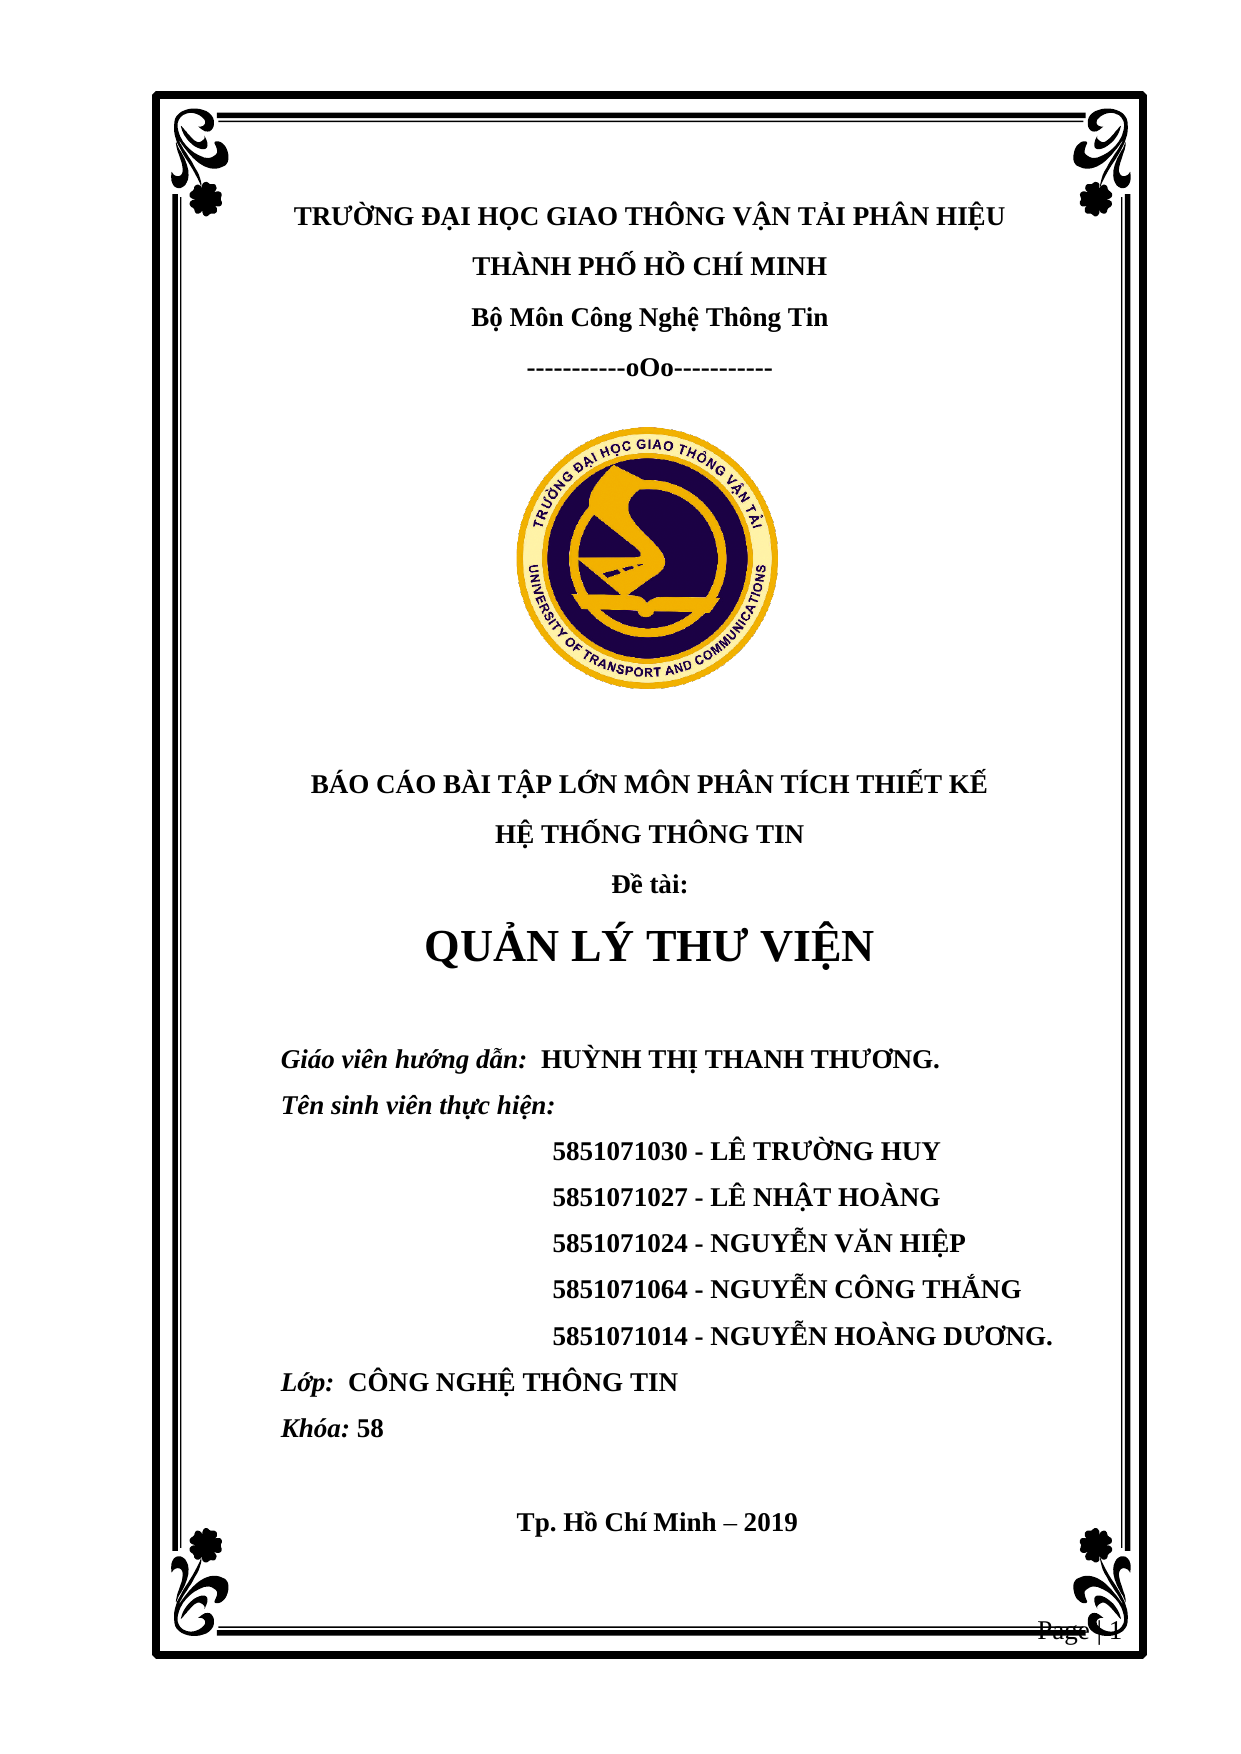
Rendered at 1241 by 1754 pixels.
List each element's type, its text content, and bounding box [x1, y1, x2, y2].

text 5851071030 - LÊ TRƯỜNG HUY [477, 1136, 1122, 1167]
text 5851071027 - LÊ NHẬT HOÀNG [477, 1182, 1122, 1213]
text Tp. Hồ Chí Minh – 2019 [177, 1506, 1122, 1538]
text BÁO CÁO BÀI TẬP LỚN MÔN PHÂN TÍCH THIẾT KẾ [177, 768, 1122, 799]
text 5851071064 - NGUYỄN CÔNG THẮNG [477, 1274, 1122, 1305]
text -----------oOo----------- [177, 351, 1122, 382]
text QUẢN LÝ THƯ VIỆN [177, 919, 1122, 971]
text Khóa: 58 [177, 1412, 1122, 1443]
text Đề tài: [177, 868, 1122, 900]
text Giáo viên hướng dẫn: HUỲNH THỊ THANH THƯƠNG. [177, 1043, 1122, 1074]
text Bộ Môn Công Nghệ Thông Tin [177, 301, 1122, 332]
text Tên sinh viên thực hiện: [177, 1089, 1122, 1121]
text 5851071024 - NGUYỄN VĂN HIỆP [477, 1228, 1122, 1259]
text Lớp: CÔNG NGHỆ THÔNG TIN [177, 1366, 1122, 1397]
text HỆ THỐNG THÔNG TIN [177, 818, 1122, 849]
text THÀNH PHỐ HỒ CHÍ MINH [177, 250, 1122, 282]
picture [516, 427, 778, 689]
text TRƯỜNG ĐẠI HỌC GIAO THÔNG VẬN TẢI PHÂN HIỆU [177, 200, 1122, 231]
text 5851071014 - NGUYỄN HOÀNG DƯƠNG. [477, 1320, 1122, 1351]
